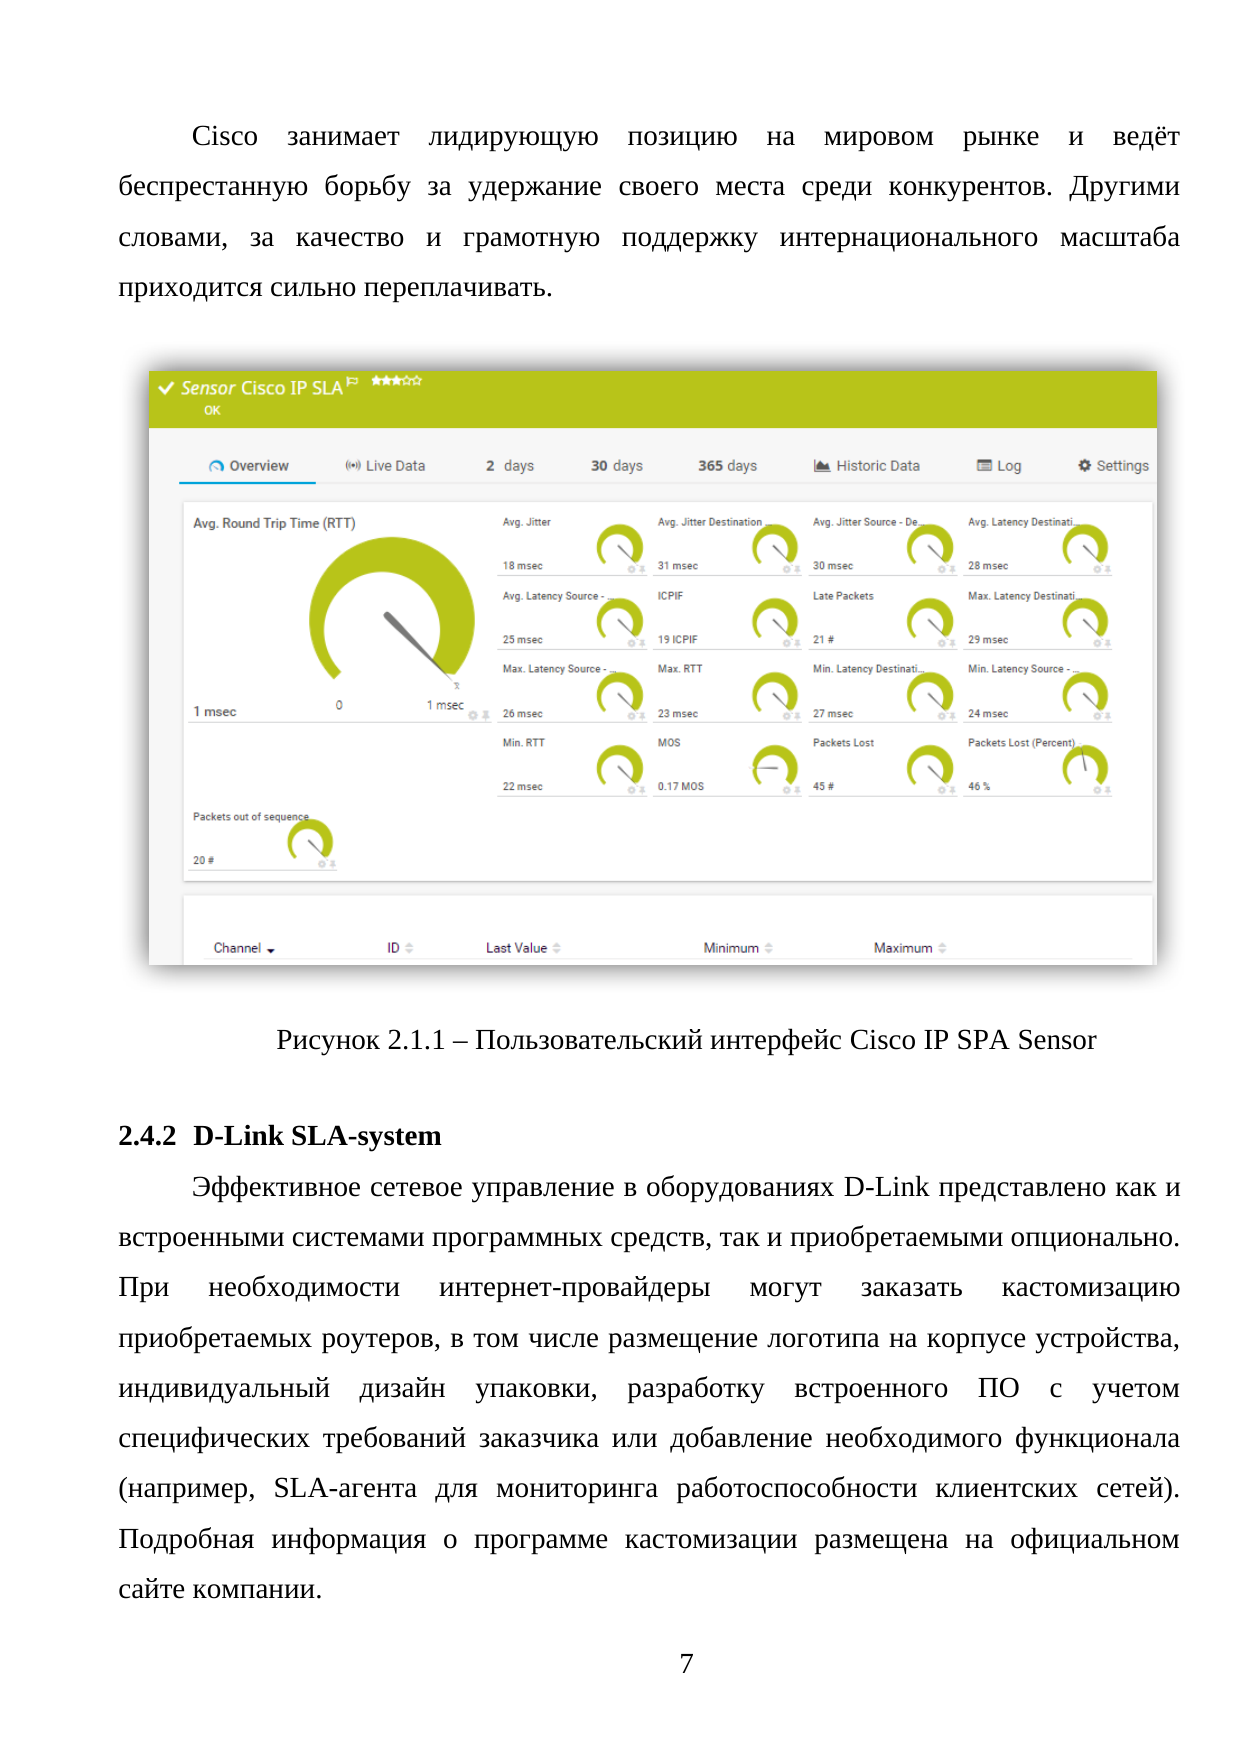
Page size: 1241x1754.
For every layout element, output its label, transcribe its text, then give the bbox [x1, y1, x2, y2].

subtitle D-Link SLA-system [118, 1118, 1181, 1152]
text Эффективное сетевое управление в оборудованиях D-Link представлено как и встроенными системами программных средств, так и приобретаемыми опционально. При необходимости интернет-провайдеры могут заказать кастомизацию приобретаемых роутеров, в том числе размещение логотипа на корпусе устройства, индивидуальный дизайн упаковки, разработку встроенного ПО с учетом специфических требований заказчика или добавление необходимого функционала (например, SLA-агента для мониторинга работоспособности клиентских сетей). Подробная информация о программе кастомизации размещена на официальном сайте компании. [118, 1169, 1181, 1605]
picture [149, 371, 1157, 965]
text Cisco занимает лидирующую позицию на мировом рынке и ведёт беспрестанную борьбу за удержание своего места среди конкурентов. Другими словами, за качество и грамотную поддержку интернационального масштаба приходится сильно переплачивать. [118, 118, 1181, 303]
